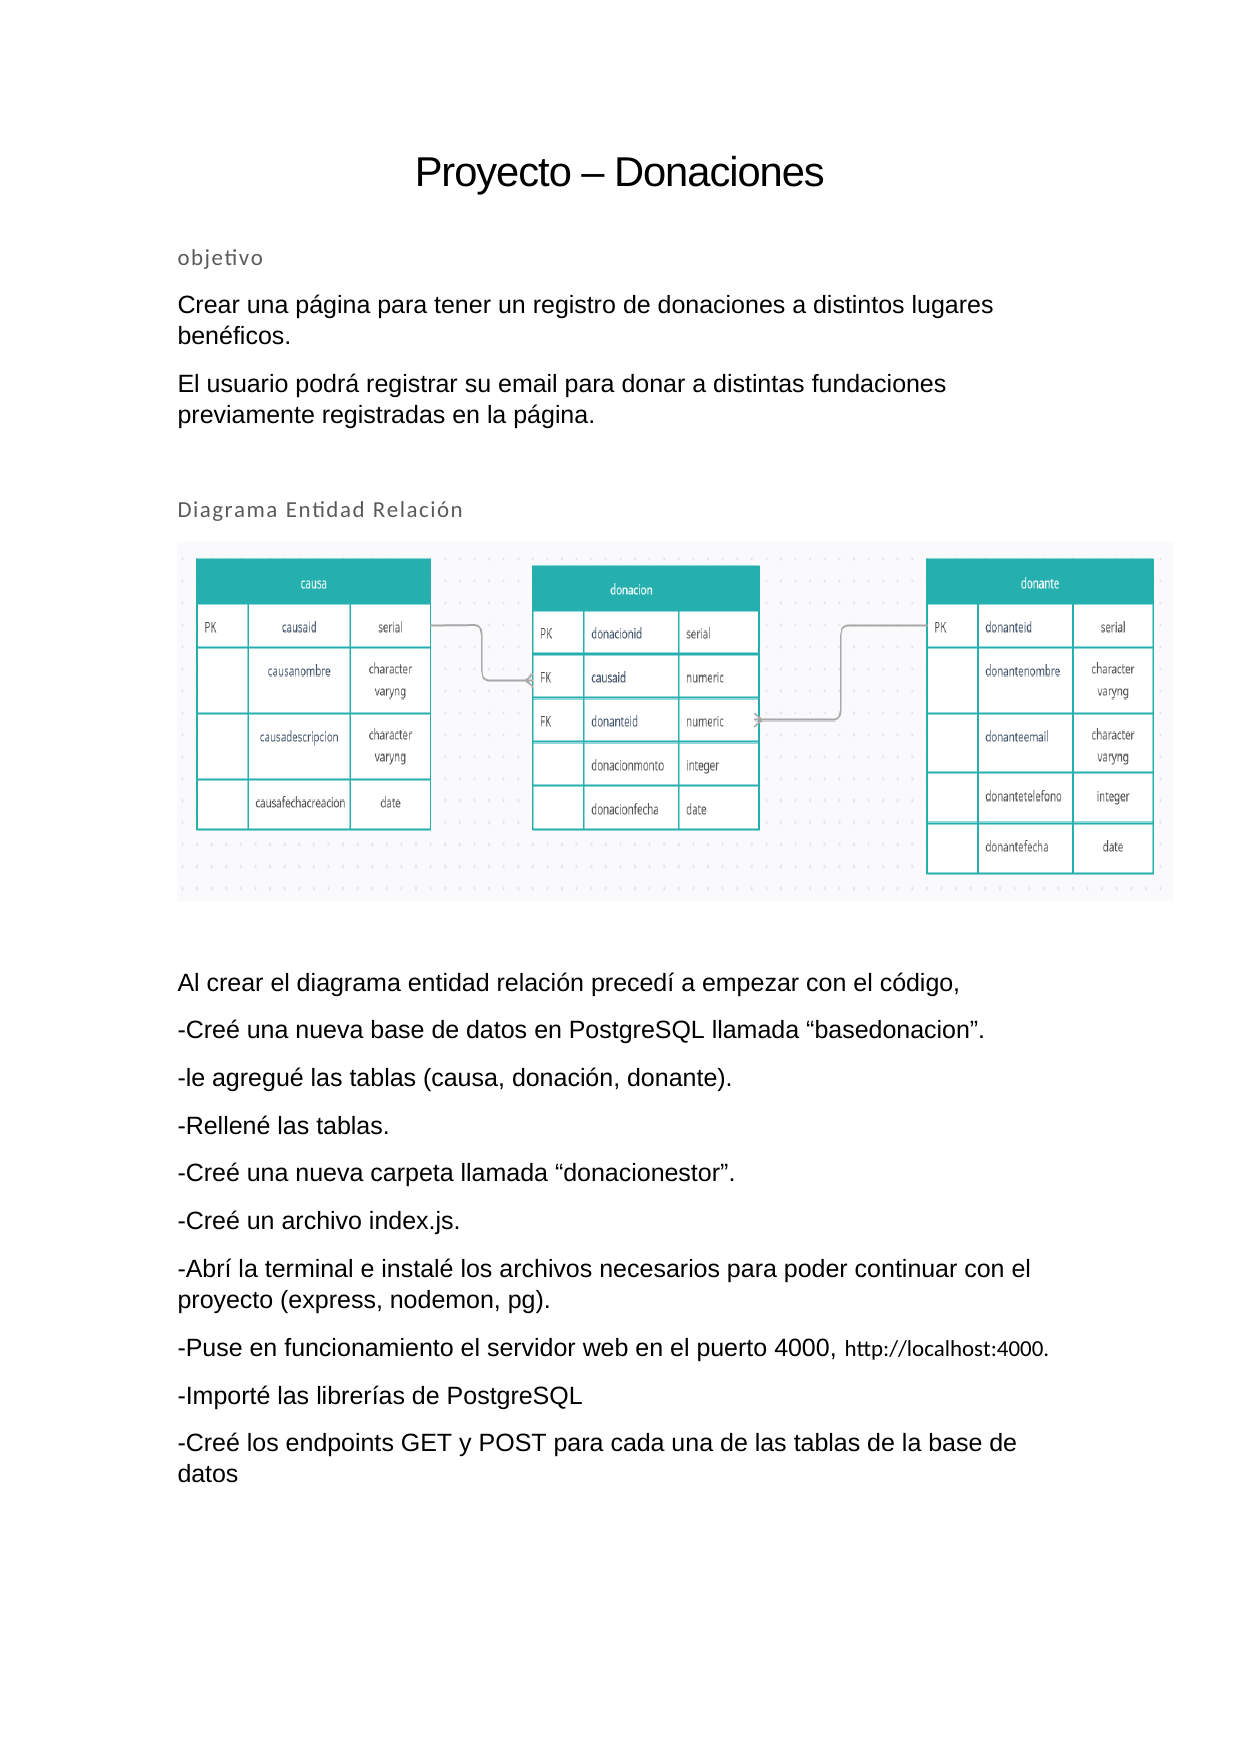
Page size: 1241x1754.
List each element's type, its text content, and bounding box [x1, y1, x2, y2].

title Proyecto – Donaciones [177, 148, 1063, 196]
text -Abrí la terminal e instalé los archivos necesarios para poder continuar con el proyecto (express, nodemon, pg). [177, 1254, 1063, 1313]
text Al crear el diagrama entidad relación precedí a empezar con el código, [177, 967, 1063, 996]
picture [177, 542, 1174, 901]
text -Creé una nueva carpeta llamada “donacionestor”. [177, 1158, 1063, 1187]
subtitle Diagrama Entidad Relación [177, 495, 1063, 523]
text El usuario podrá registrar su email para donar a distintas fundaciones previamente registradas en la página. [177, 369, 1063, 429]
text -Puse en funcionamiento el servidor web en el puerto 4000, http://localhost:4000. [177, 1332, 1063, 1362]
text -Importé las librerías de PostgreSQL [177, 1381, 1063, 1409]
text Crear una página para tener un registro de donaciones a distintos lugares benéficos. [177, 290, 1063, 350]
text -Creé una nueva base de datos en PostgreSQL llamada “basedonacion”. [177, 1015, 1063, 1044]
text -Rellené las tablas. [177, 1111, 1063, 1139]
text -Creé los endpoints GET y POST para cada una de las tablas de la base de datos [177, 1428, 1063, 1488]
subtitle objetivo [177, 243, 1063, 271]
text -Creé un archivo index.js. [177, 1206, 1063, 1235]
text -le agregué las tablas (causa, donación, donante). [177, 1063, 1063, 1092]
